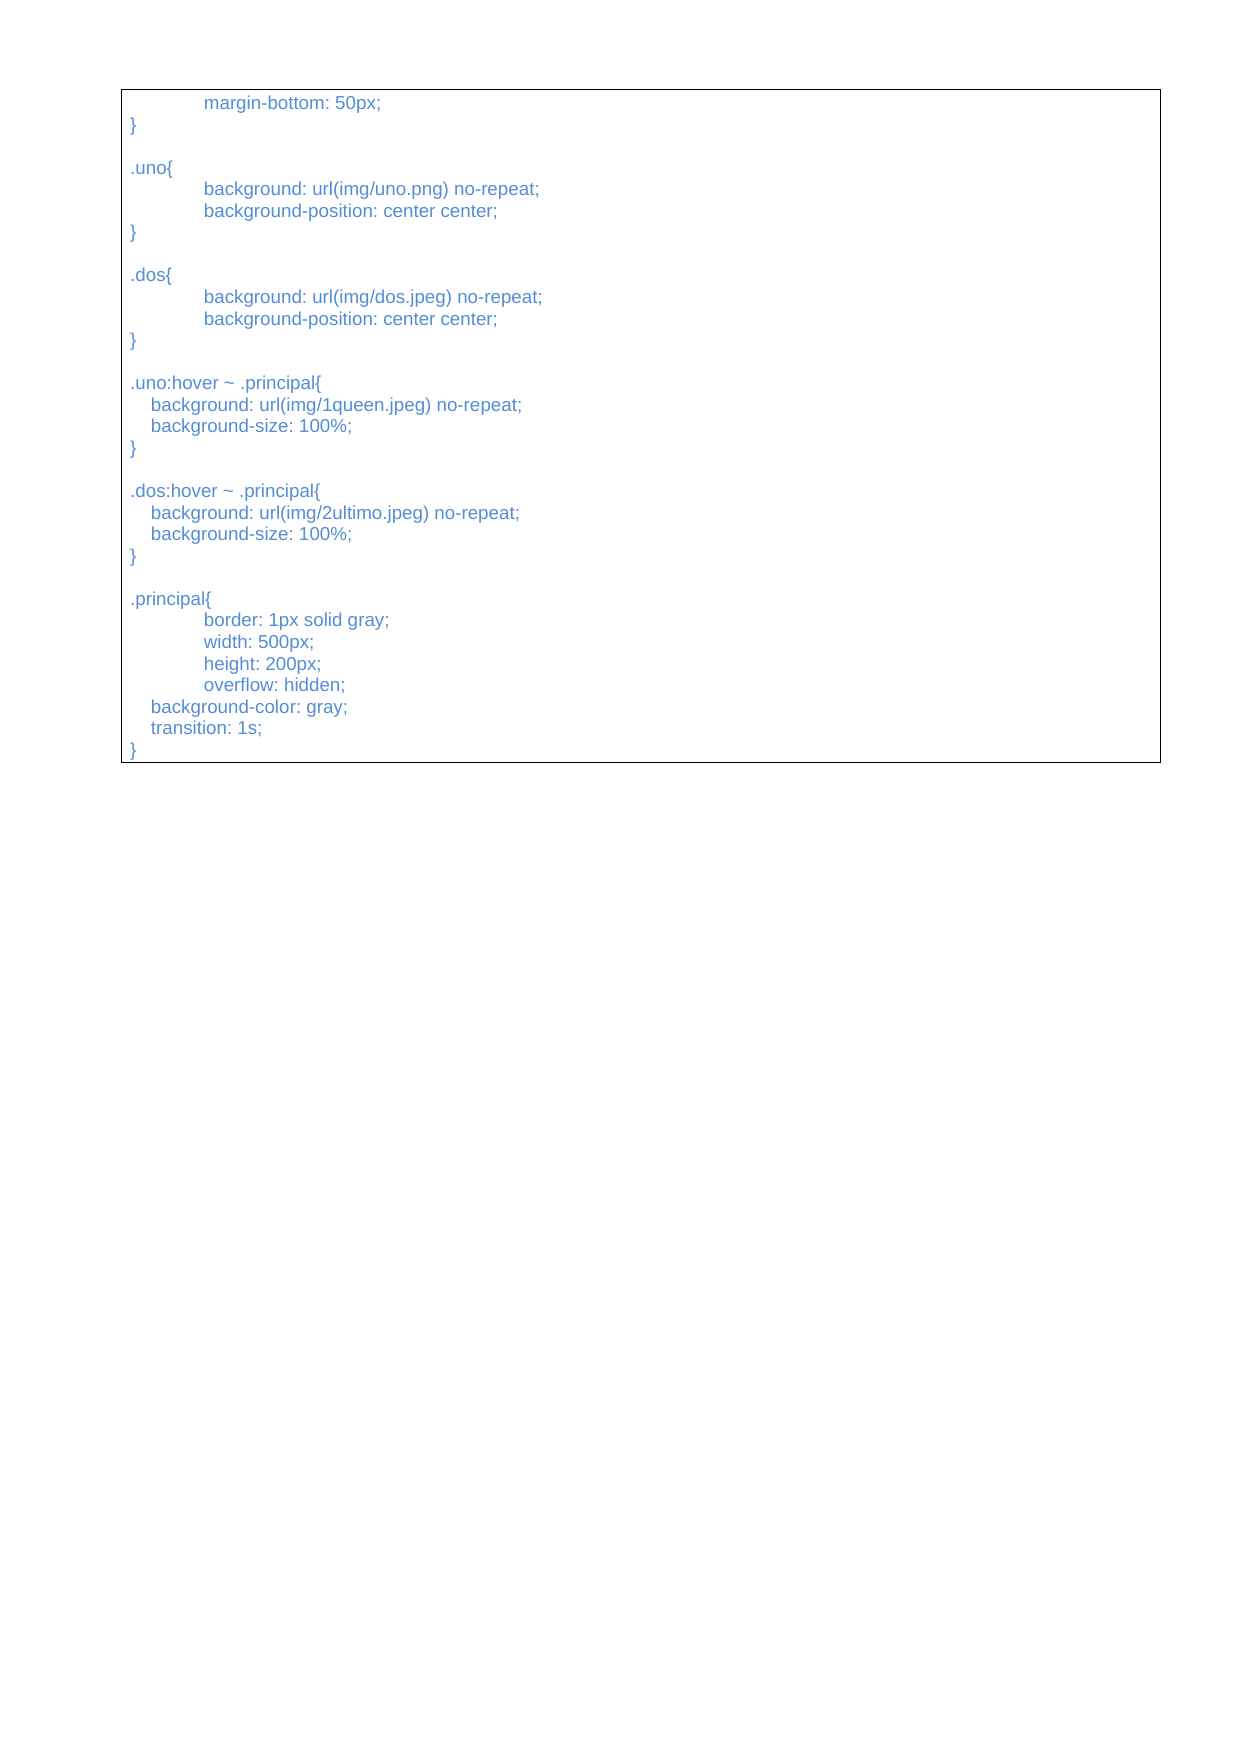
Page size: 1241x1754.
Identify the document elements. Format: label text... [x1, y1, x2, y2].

text margin-bottom: 50px; [122, 90, 1160, 113]
text } [130, 329, 1152, 351]
text width: 500px; [130, 631, 1152, 652]
text background-size: 100%; [130, 415, 1152, 437]
text .uno{ [130, 156, 1152, 178]
text } [130, 113, 1152, 135]
text } [130, 437, 1152, 458]
text background: url(img/dos.jpeg) no-repeat; [130, 286, 1152, 307]
text .dos{ [130, 264, 1152, 286]
text .principal{ [130, 588, 1152, 609]
text background-size: 100%; [130, 523, 1152, 544]
text border: 1px solid gray; [130, 609, 1152, 631]
text background: url(img/2ultimo.jpeg) no-repeat; [130, 501, 1152, 523]
text background-position: center center; [130, 307, 1152, 329]
text .uno:hover ~ .principal{ [130, 372, 1152, 394]
text background: url(img/uno.png) no-repeat; [130, 178, 1152, 199]
text height: 200px; [130, 652, 1152, 674]
text } [130, 544, 1152, 566]
text overflow: hidden; [130, 674, 1152, 696]
text background-color: gray; [130, 696, 1152, 717]
text background: url(img/1queen.jpeg) no-repeat; [130, 394, 1152, 415]
text transition: 1s; [130, 717, 1152, 736]
text background-position: center center; [130, 199, 1152, 221]
text } [130, 221, 1152, 243]
text .dos:hover ~ .principal{ [130, 480, 1152, 501]
text } [122, 736, 1160, 762]
